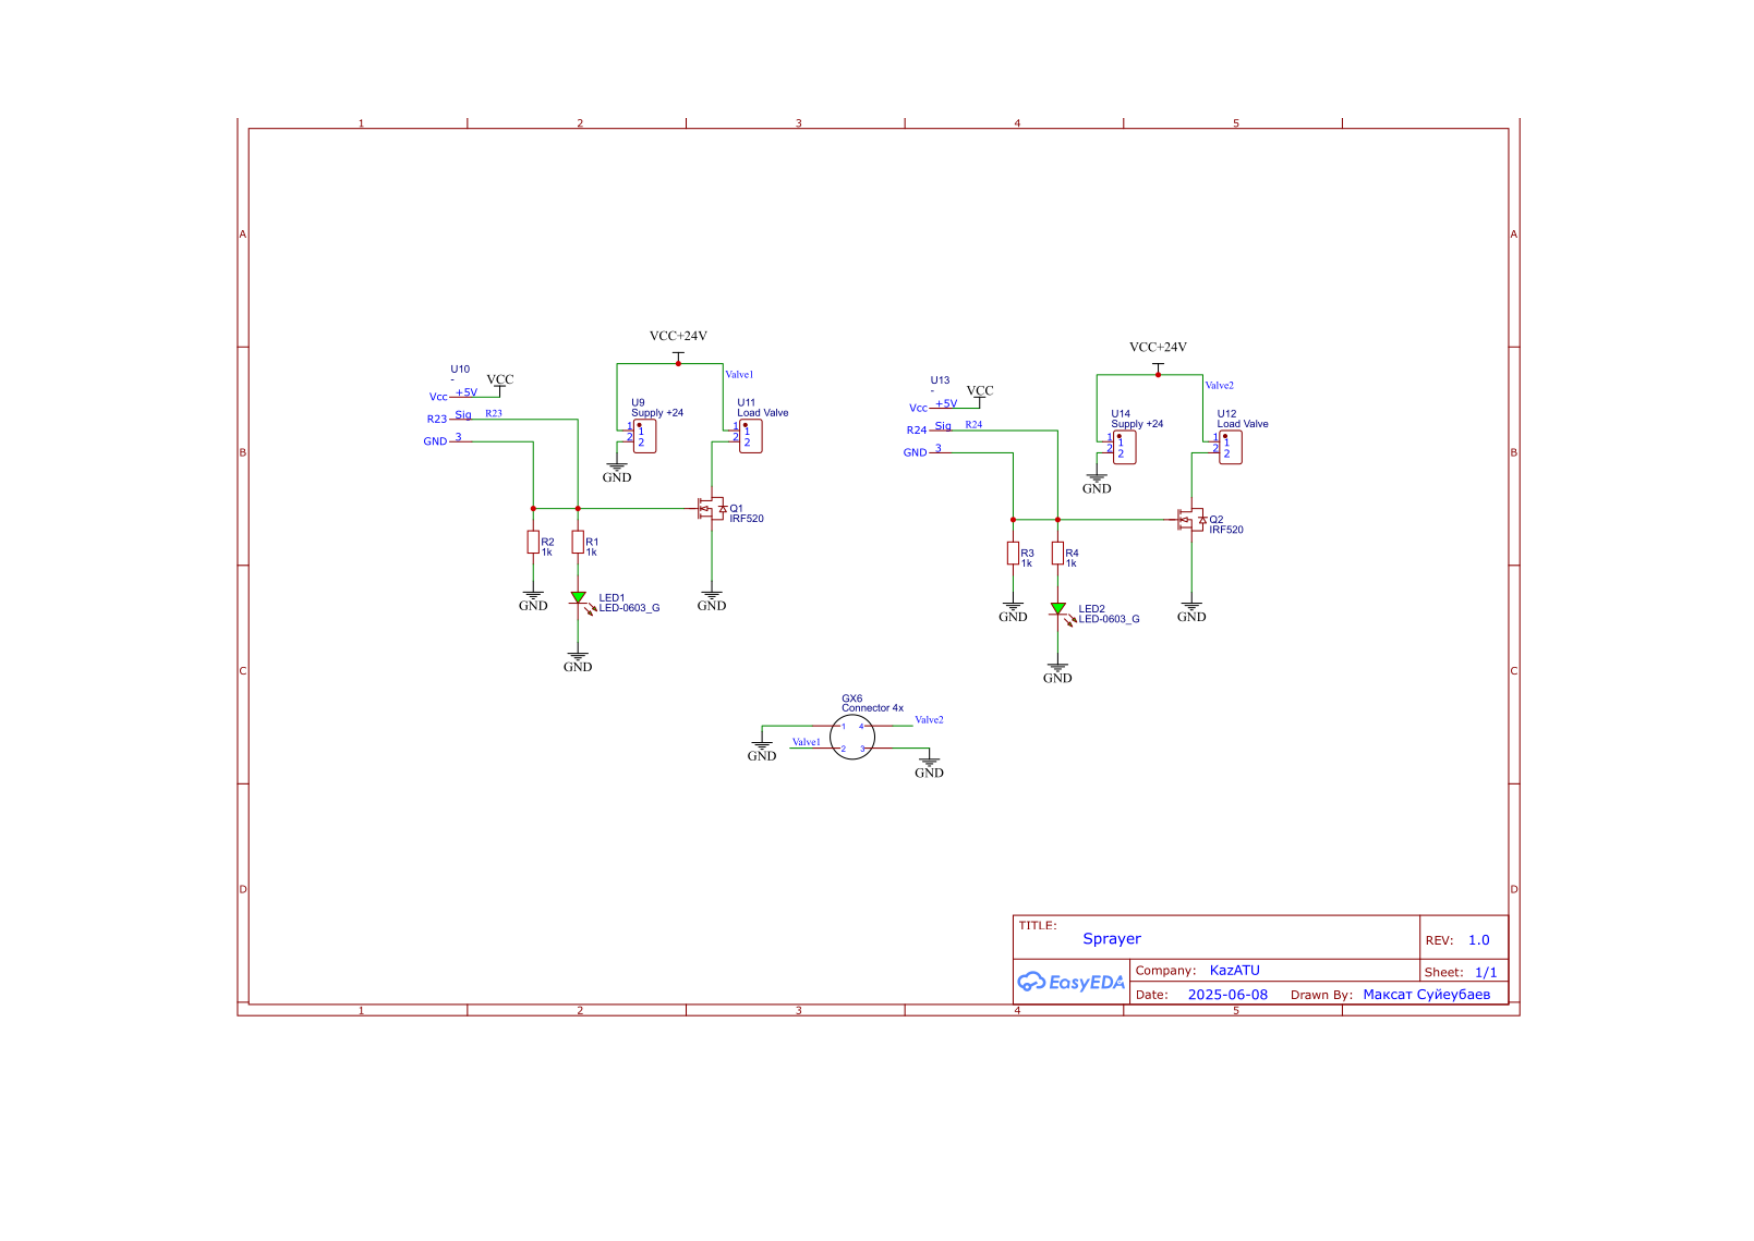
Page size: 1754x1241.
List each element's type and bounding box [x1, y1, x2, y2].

picture [230, 118, 1524, 1022]
